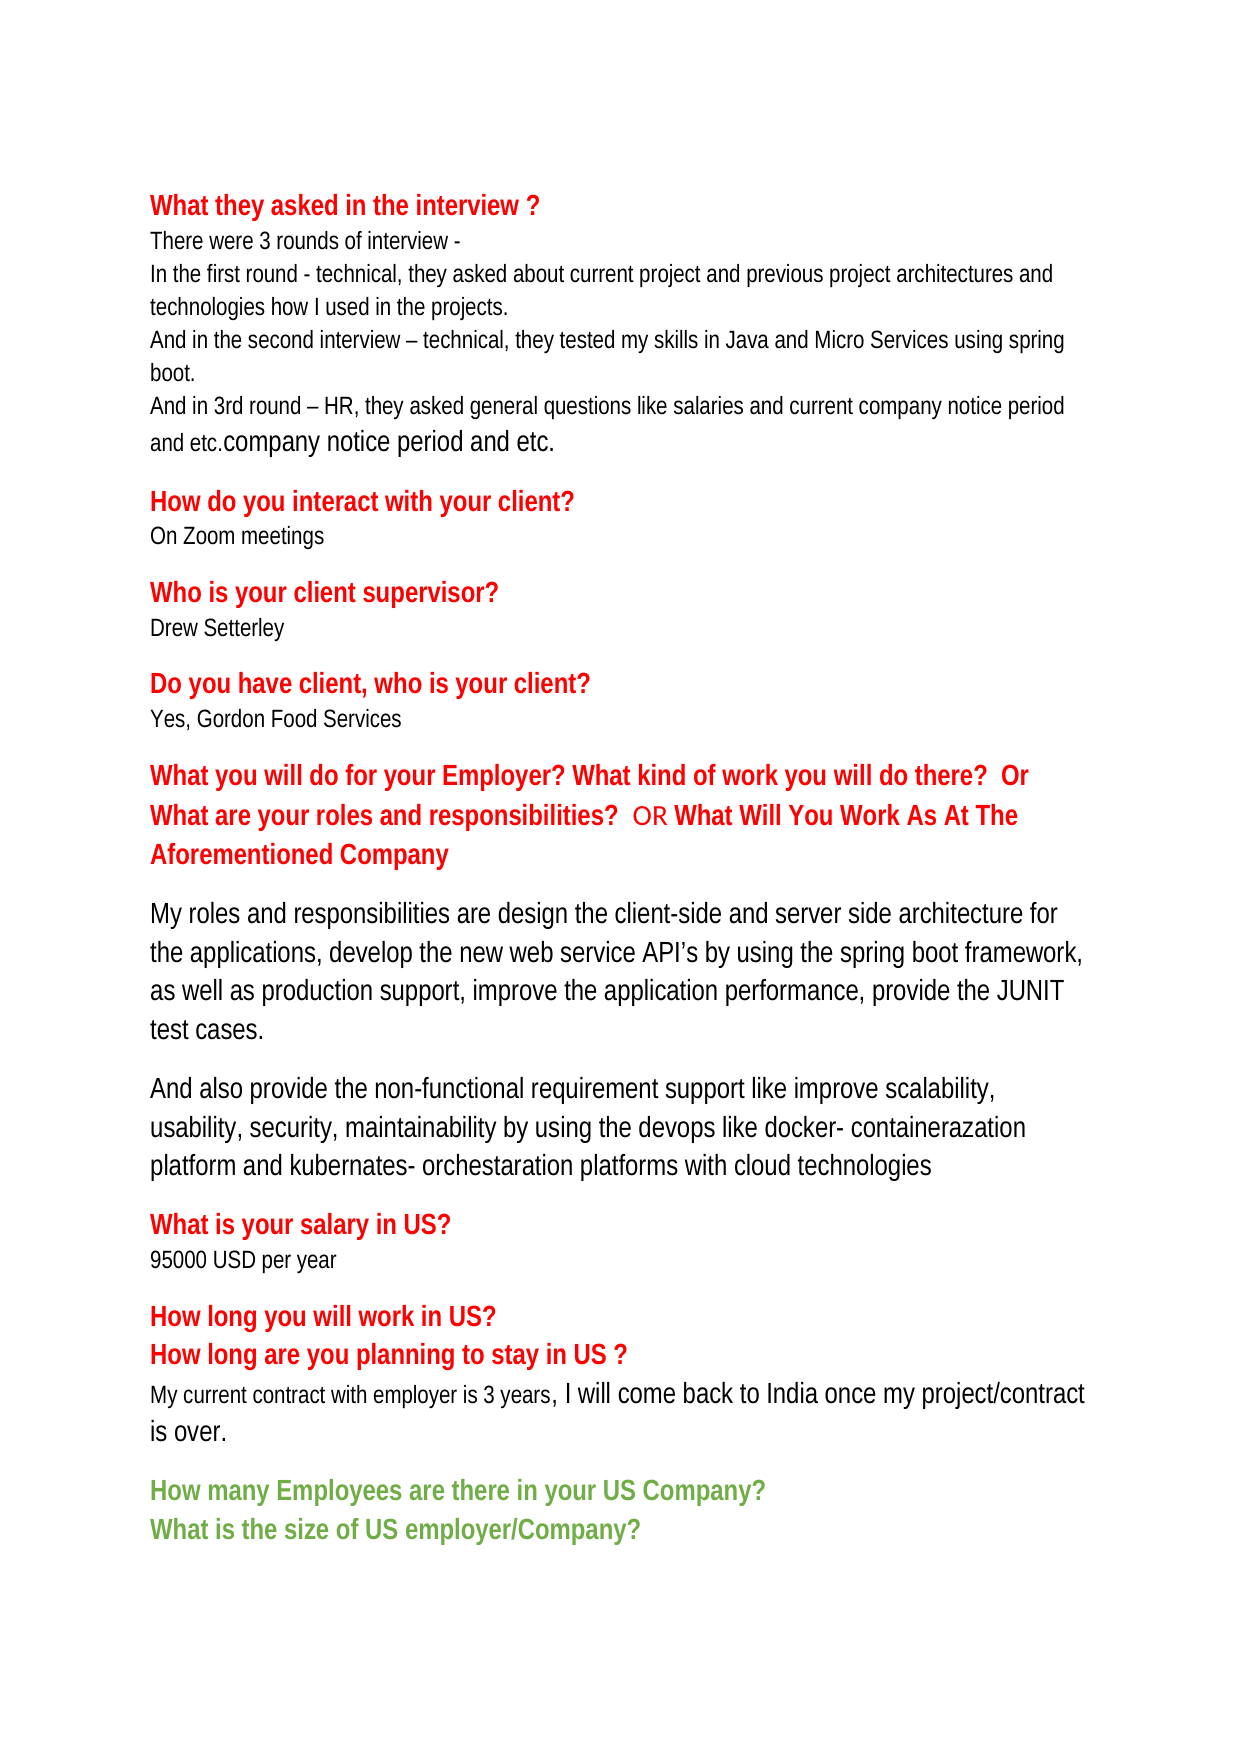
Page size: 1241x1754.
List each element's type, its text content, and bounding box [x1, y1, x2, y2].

text How do you interact with your client? On Zoom meetings [150, 484, 1090, 550]
text How long you will work in US? How long are you planning to stay in US ? My current contract with employer is 3 years, I will come back to India once my project/contract is over. [150, 1299, 1090, 1448]
text How many Employees are there in your US Company? What is the size of US employer/Company? [150, 1473, 1090, 1577]
text Do you have client, who is your client? Yes, Gordon Food Services [150, 667, 1090, 733]
text My roles and responsibilities are design the client-side and server side architecture for the applications, develop the new web service API’s by using the spring boot framework, as well as production support, improve the application performance, provide the JUNIT test cases. [150, 897, 1090, 1045]
text What they asked in the interview ? There were 3 rounds of interview - In the first round - technical, they asked about current project and previous project architectures and technologies how I used in the projects. And in the second interview – technical, they tested my skills in Java and Micro Services using spring boot. And in 3rd round – HR, they asked general questions like salaries and current company notice period and etc.company notice period and etc. [150, 150, 1090, 458]
text What you will do for your Employer? What kind of work you will do there? Or What are your roles and responsibilities? OR What Will You Work As At The Aforementioned Company [150, 758, 1090, 871]
text Who is your client supervisor? Drew Setterley [150, 575, 1090, 641]
text What is your salary in US? 95000 USD per year [150, 1207, 1090, 1274]
text And also provide the non-functional requirement support like improve scalability, usability, security, maintainability by using the devops like docker- containerazation platform and kubernates- orchestaration platforms with cloud technologies [150, 1071, 1090, 1182]
